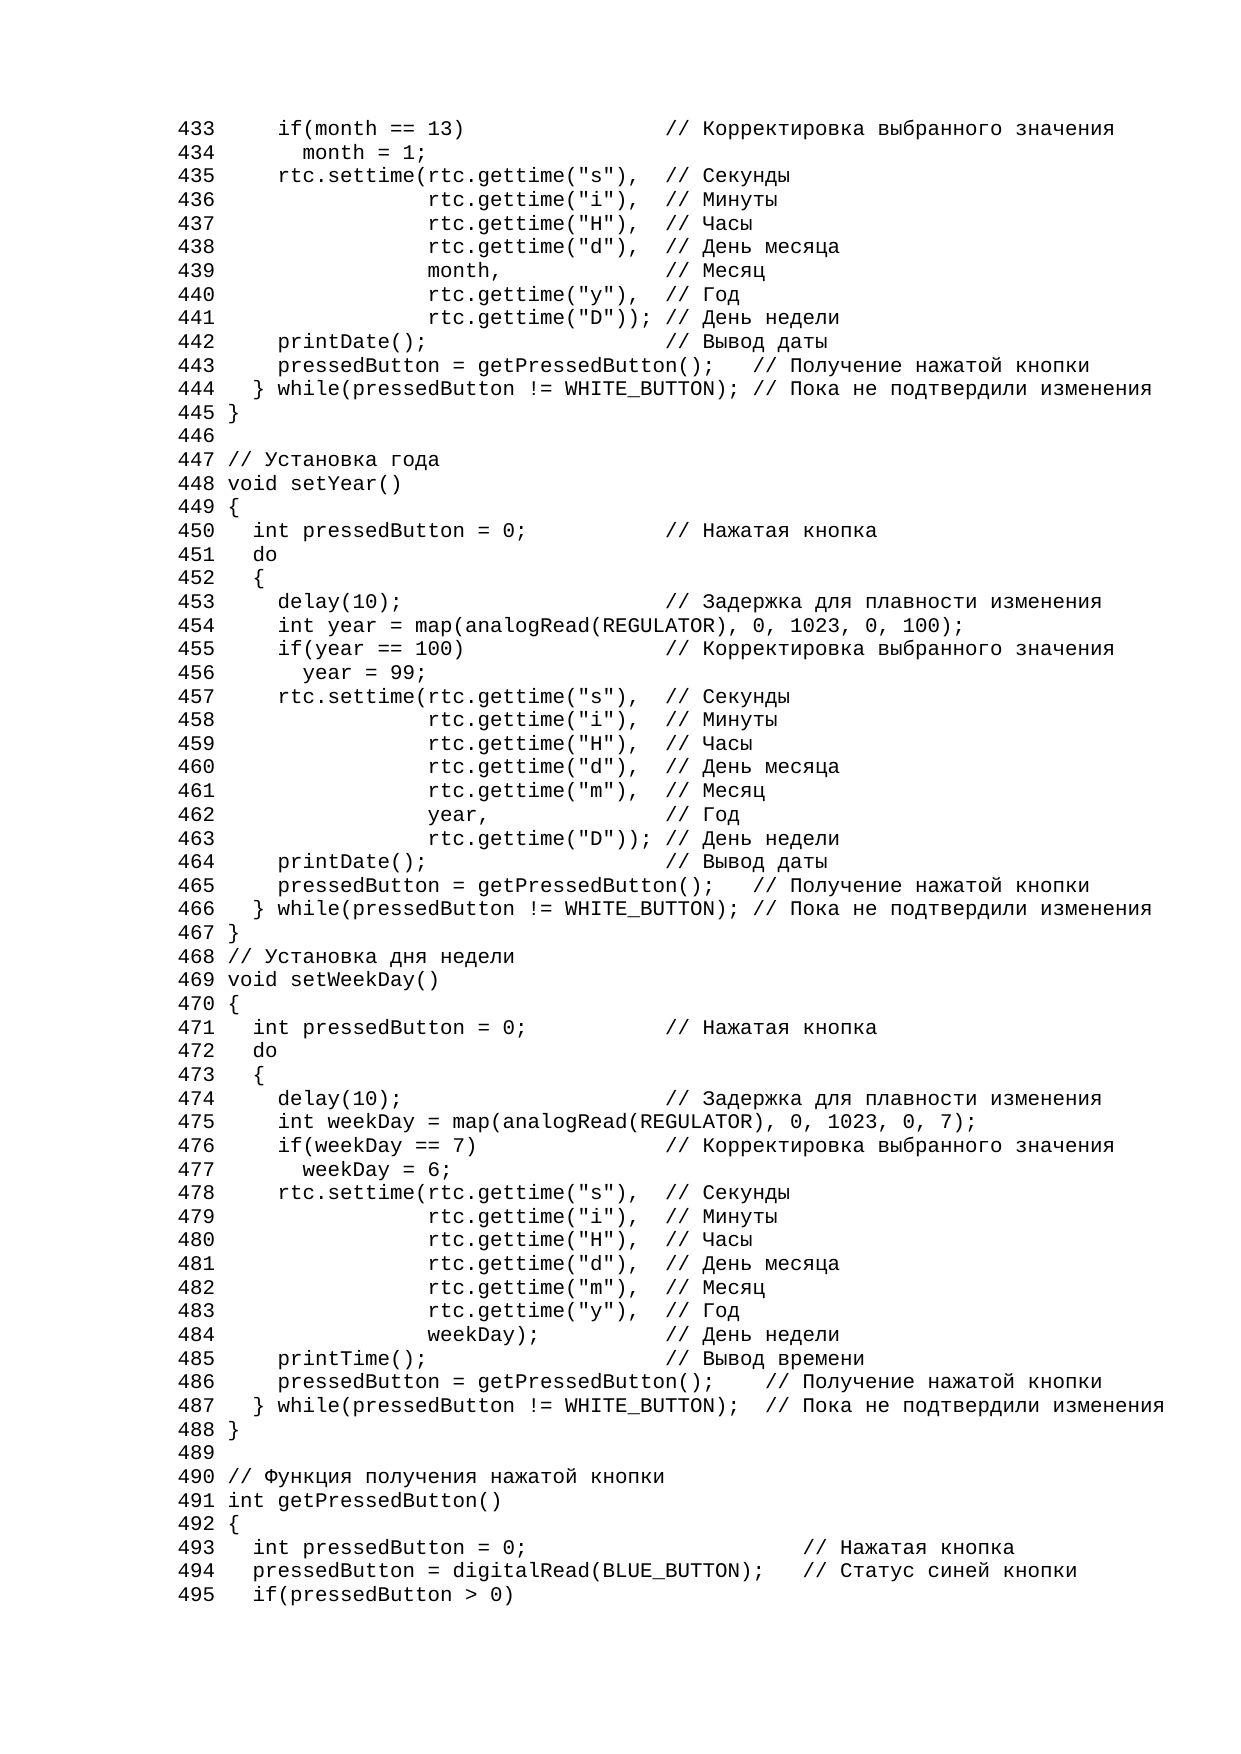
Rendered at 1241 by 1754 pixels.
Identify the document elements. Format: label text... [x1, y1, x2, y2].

text 468 // Установка дня недели [177, 946, 1152, 969]
text 482 rtc.gettime("m"), // Месяц [177, 1277, 1152, 1300]
text 447 // Установка года [177, 449, 1152, 473]
text 469 void setWeekDay() [177, 969, 1152, 993]
text 473 { [177, 1064, 1152, 1088]
text 494 pressedButton = digitalRead(BLUE_BUTTON); // Статус синей кнопки [177, 1561, 1152, 1584]
text 477 weekDay = 6; [177, 1158, 1152, 1182]
text 438 rtc.gettime("d"), // День месяца [177, 236, 1152, 260]
text 452 { [177, 567, 1152, 591]
text 495 if(pressedButton > 0) [177, 1584, 1152, 1608]
text 437 rtc.gettime("H"), // Часы [177, 213, 1152, 236]
text 459 rtc.gettime("H"), // Часы [177, 733, 1152, 757]
text 471 int pressedButton = 0; // Нажатая кнопка [177, 1017, 1152, 1040]
text 492 { [177, 1513, 1152, 1537]
text 433 if(month == 13) // Корректировка выбранного значения [177, 118, 1152, 142]
text 483 rtc.gettime("y"), // Год [177, 1300, 1152, 1324]
text 440 rtc.gettime("y"), // Год [177, 284, 1152, 307]
text 461 rtc.gettime("m"), // Месяц [177, 780, 1152, 804]
text 466 } while(pressedButton != WHITE_BUTTON); // Пока не подтвердили изменения [177, 898, 1167, 922]
text 436 rtc.gettime("i"), // Минуты [177, 189, 1152, 213]
text 457 rtc.settime(rtc.gettime("s"), // Секунды [177, 686, 1152, 709]
text 493 int pressedButton = 0; // Нажатая кнопка [177, 1537, 1152, 1561]
text 446 [177, 426, 1152, 449]
text 434 month = 1; [177, 142, 1152, 165]
text 479 rtc.gettime("i"), // Минуты [177, 1206, 1152, 1229]
text 445 } [177, 402, 1152, 426]
text 465 pressedButton = getPressedButton(); // Получение нажатой кнопки [177, 875, 1152, 898]
text 484 weekDay); // День недели [177, 1324, 1152, 1348]
text 462 year, // Год [177, 804, 1152, 827]
text 456 year = 99; [177, 662, 1152, 686]
text 444 } while(pressedButton != WHITE_BUTTON); // Пока не подтвердили изменения [177, 378, 1167, 402]
text 443 pressedButton = getPressedButton(); // Получение нажатой кнопки [177, 354, 1152, 378]
text 463 rtc.gettime("D")); // День недели [177, 827, 1152, 851]
text 467 } [177, 922, 1152, 946]
text 460 rtc.gettime("d"), // День месяца [177, 757, 1152, 780]
text 475 int weekDay = map(analogRead(REGULATOR), 0, 1023, 0, 7); [177, 1111, 1152, 1135]
text 480 rtc.gettime("H"), // Часы [177, 1229, 1152, 1253]
text 441 rtc.gettime("D")); // День недели [177, 307, 1152, 331]
text 490 // Функция получения нажатой кнопки [177, 1466, 1152, 1489]
text 481 rtc.gettime("d"), // День месяца [177, 1253, 1152, 1277]
text 448 void setYear() [177, 473, 1152, 496]
text 453 delay(10); // Задержка для плавности изменения [177, 591, 1152, 615]
text 470 { [177, 993, 1152, 1017]
text 455 if(year == 100) // Корректировка выбранного значения [177, 638, 1152, 662]
text 450 int pressedButton = 0; // Нажатая кнопка [177, 520, 1152, 544]
text 442 printDate(); // Вывод даты [177, 331, 1152, 354]
text 472 do [177, 1040, 1152, 1064]
text 464 printDate(); // Вывод даты [177, 851, 1152, 875]
text 486 pressedButton = getPressedButton(); // Получение нажатой кнопки [177, 1371, 1152, 1395]
text 474 delay(10); // Задержка для плавности изменения [177, 1088, 1152, 1111]
text 485 printTime(); // Вывод времени [177, 1348, 1152, 1371]
text 435 rtc.settime(rtc.gettime("s"), // Секунды [177, 165, 1152, 189]
text 439 month, // Месяц [177, 260, 1152, 284]
text 454 int year = map(analogRead(REGULATOR), 0, 1023, 0, 100); [177, 615, 1152, 638]
text 478 rtc.settime(rtc.gettime("s"), // Секунды [177, 1182, 1152, 1206]
text 487 } while(pressedButton != WHITE_BUTTON); // Пока не подтвердили изменения [177, 1395, 1167, 1419]
text 451 do [177, 544, 1152, 567]
text 458 rtc.gettime("i"), // Минуты [177, 709, 1152, 733]
text 489 [177, 1442, 1152, 1466]
text 476 if(weekDay == 7) // Корректировка выбранного значения [177, 1135, 1152, 1158]
text 449 { [177, 496, 1152, 520]
text 491 int getPressedButton() [177, 1489, 1152, 1513]
text 488 } [177, 1419, 1152, 1442]
